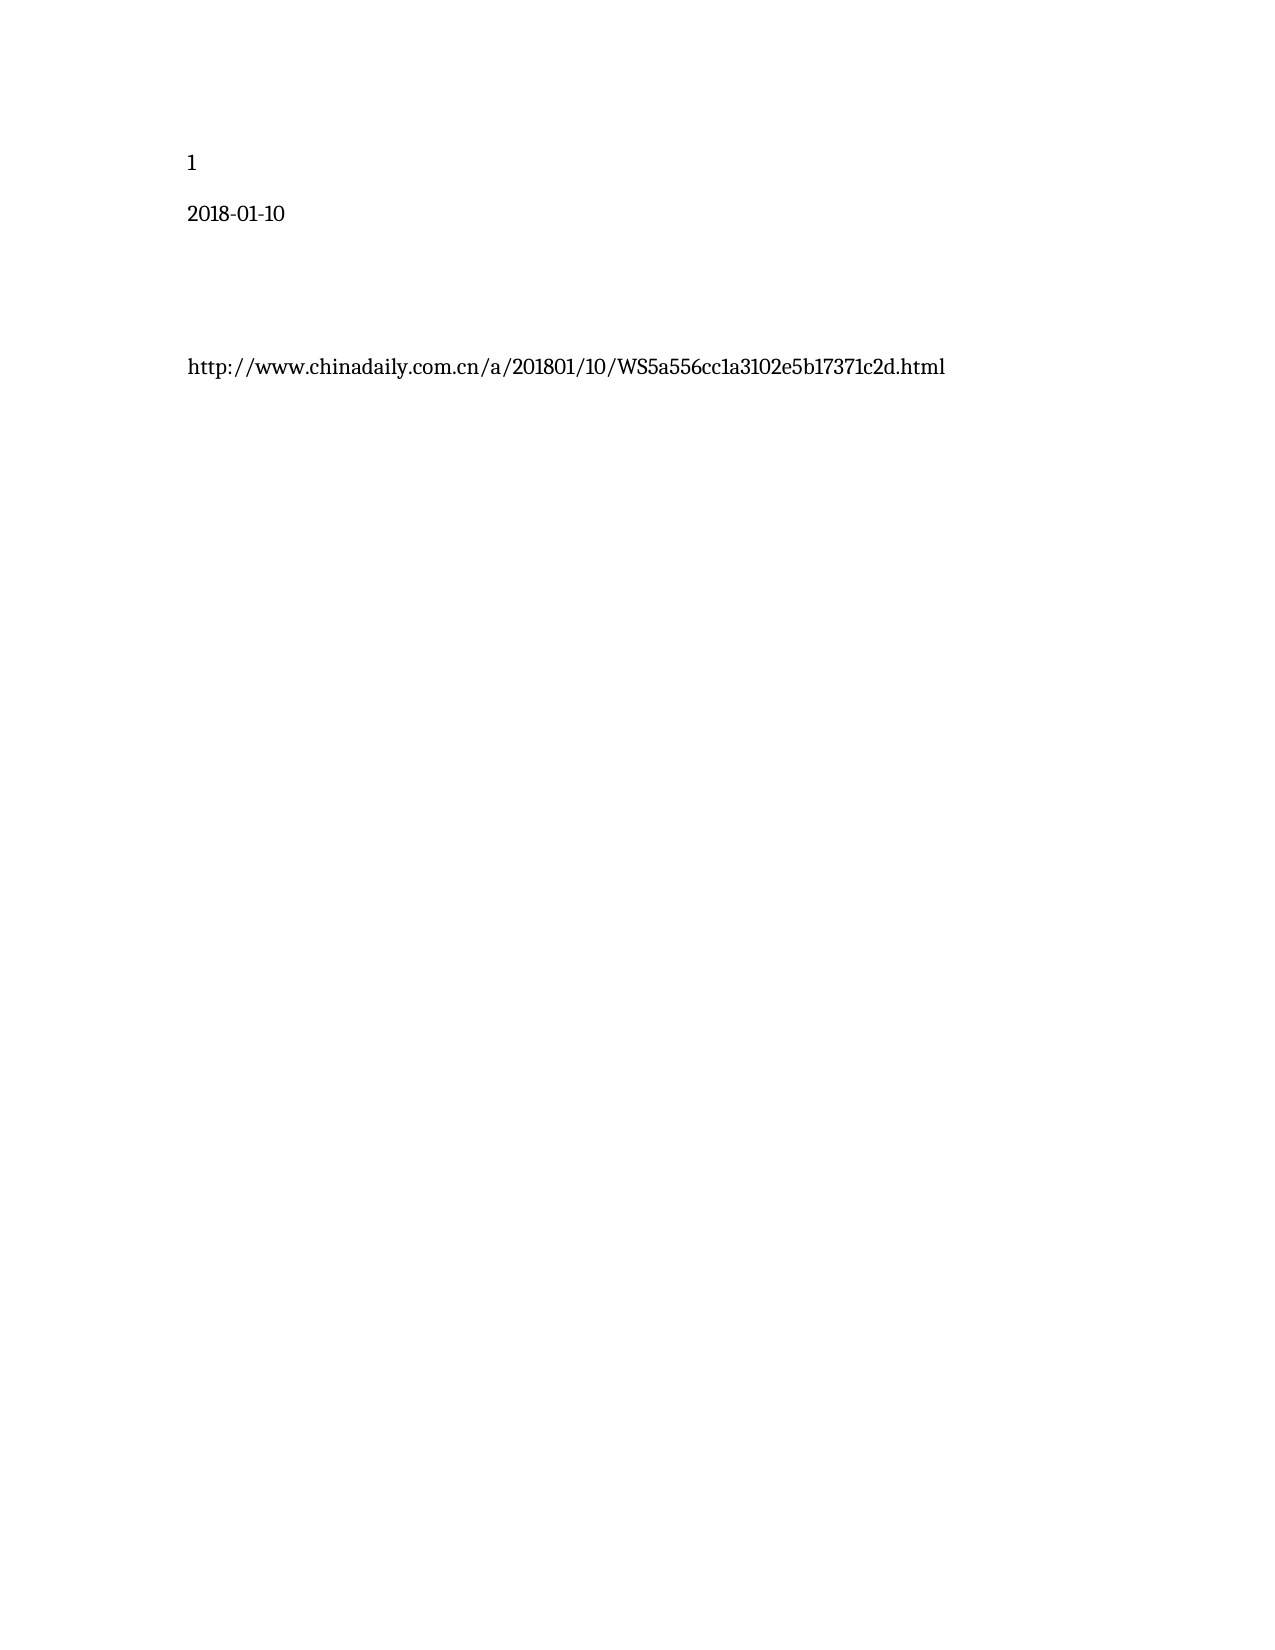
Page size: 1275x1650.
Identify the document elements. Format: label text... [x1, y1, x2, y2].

text 2018-01-10 [187, 201, 1087, 227]
text 1 [187, 150, 1087, 176]
text http://www.chinadaily.com.cn/a/201801/10/WS5a556cc1a3102e5b17371c2d.html [187, 354, 1087, 381]
